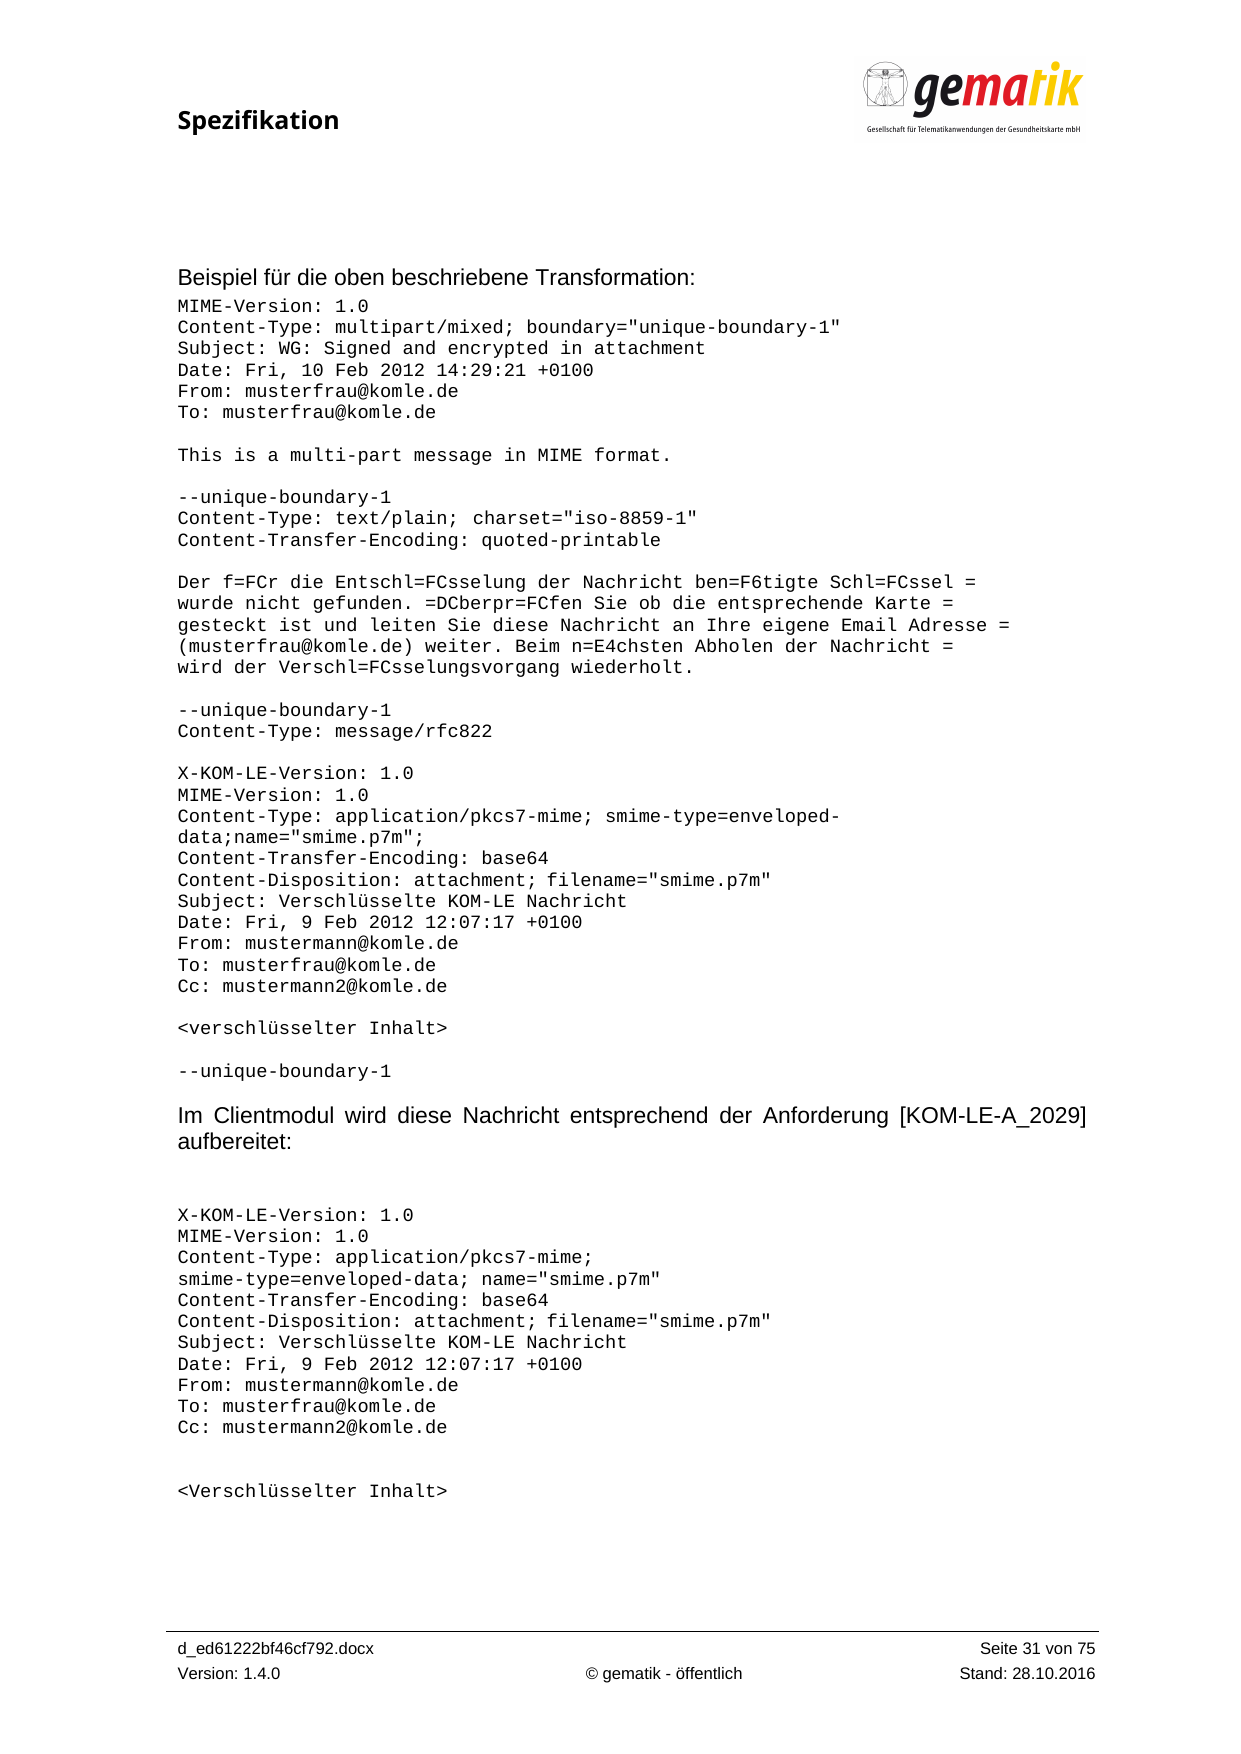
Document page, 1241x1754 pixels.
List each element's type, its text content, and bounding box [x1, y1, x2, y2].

list (musterfrau@komle.de) weiter. Beim n=E4chsten Abholen der Nachricht = [177, 637, 1087, 658]
list To: musterfrau@komle.de [177, 403, 1087, 424]
list Content-Transfer-Encoding: base64 [177, 1291, 1087, 1312]
text Beispiel für die oben beschriebene Transformation: [177, 264, 1087, 290]
list Subject: Verschlüsselte KOM-LE Nachricht [177, 1333, 1087, 1354]
list <verschlüsselter Inhalt> [177, 1019, 1087, 1040]
list Content-Type: application/pkcs7-mime; [177, 1248, 1087, 1269]
list From: mustermann@komle.de [177, 934, 1087, 955]
list Content-Transfer-Encoding: quoted-printable [177, 530, 1087, 552]
list --unique-boundary-1 [177, 1062, 1087, 1083]
list smime-type=enveloped-data; name="smime.p7m" [177, 1269, 1087, 1291]
list This is a multi-part message in MIME format. [177, 445, 1087, 467]
list Der f=FCr die Entschl=FCsselung der Nachricht ben=F6tigte Schl=FCssel = [177, 573, 1087, 594]
list wurde nicht gefunden. =DCberpr=FCfen Sie ob die entsprechende Karte = [177, 594, 1087, 615]
list To: musterfrau@komle.de [177, 1397, 1087, 1418]
list --unique-boundary-1 [177, 700, 1087, 722]
list Content-Type: message/rfc822 [177, 722, 1087, 743]
list Content-Disposition: attachment; filename="smime.p7m" [177, 1312, 1087, 1333]
text Im Clientmodul wird diese Nachricht entsprechend der Anforderung [KOM-LE-A_2029] aufbereitet: [177, 1102, 1087, 1154]
picture [854, 56, 1086, 143]
list Date: Fri, 9 Feb 2012 12:07:17 +0100 [177, 913, 1087, 934]
list Content-Type: text/plain; charset="iso-8859-1" [177, 509, 1087, 530]
list <Verschlüsselter Inhalt> [177, 1482, 1087, 1503]
list Date: Fri, 9 Feb 2012 12:07:17 +0100 [177, 1354, 1087, 1376]
list From: mustermann@komle.de [177, 1376, 1087, 1397]
list Content-Disposition: attachment; filename="smime.p7m" [177, 870, 1087, 892]
list Date: Fri, 10 Feb 2012 14:29:21 +0100 [177, 360, 1087, 382]
list MIME-Version: 1.0 [177, 297, 1087, 318]
list MIME-Version: 1.0 [177, 785, 1087, 807]
list Subject: WG: Signed and encrypted in attachment [177, 339, 1087, 360]
list Content-Type: multipart/mixed; boundary="unique-boundary-1" [177, 318, 1087, 339]
list Content-Transfer-Encoding: base64 [177, 849, 1087, 870]
list Content-Type: application/pkcs7-mime; smime-type=enveloped-data;name="smime.p7m"; [177, 807, 1087, 849]
list From: musterfrau@komle.de [177, 382, 1087, 403]
list X-KOM-LE-Version: 1.0 [177, 764, 1087, 785]
list wird der Verschl=FCsselungsvorgang wiederholt. [177, 658, 1087, 679]
list Cc: mustermann2@komle.de [177, 977, 1087, 998]
list --unique-boundary-1 [177, 488, 1087, 509]
list X-KOM-LE-Version: 1.0 [177, 1206, 1087, 1227]
list To: musterfrau@komle.de [177, 955, 1087, 977]
list gesteckt ist und leiten Sie diese Nachricht an Ihre eigene Email Adresse = [177, 615, 1087, 637]
list Cc: mustermann2@komle.de [177, 1418, 1087, 1439]
list Subject: Verschlüsselte KOM-LE Nachricht [177, 892, 1087, 913]
list MIME-Version: 1.0 [177, 1227, 1087, 1248]
